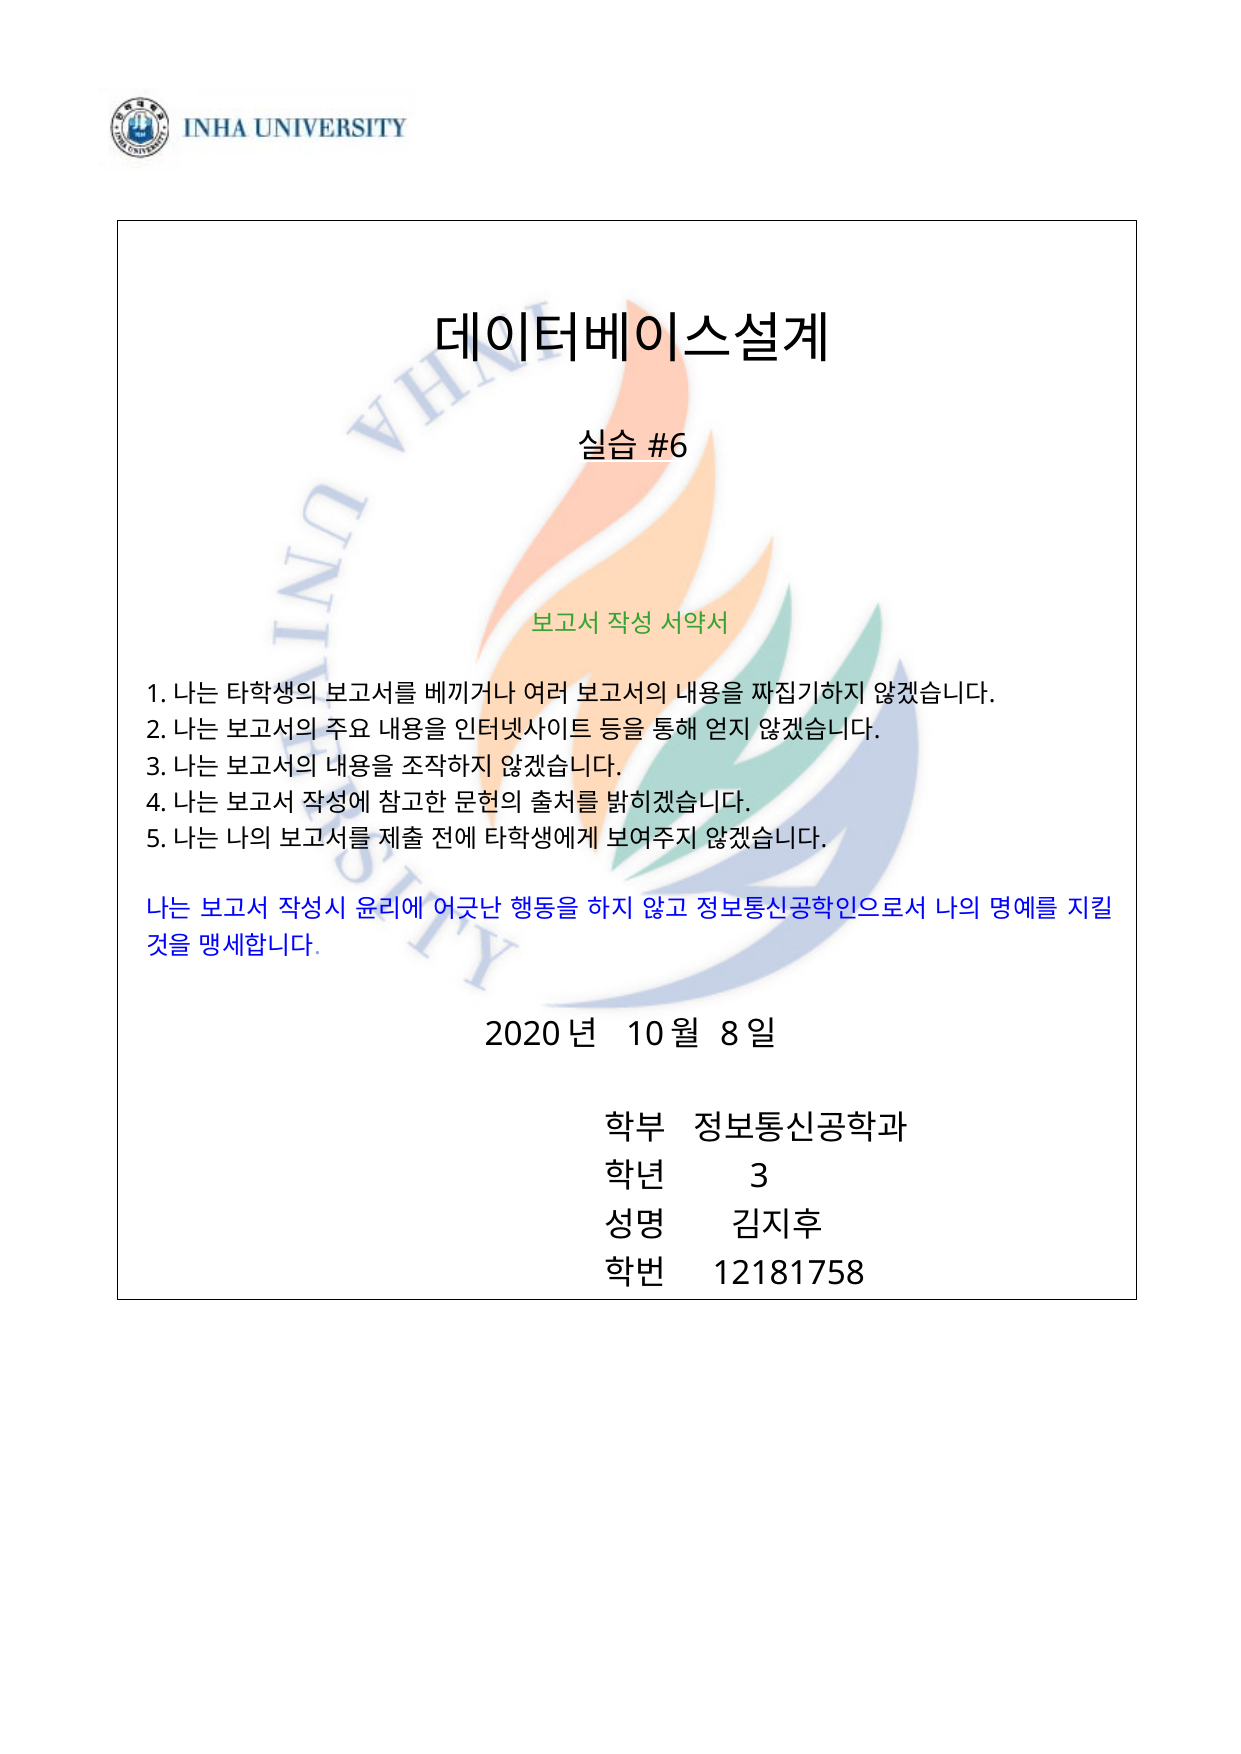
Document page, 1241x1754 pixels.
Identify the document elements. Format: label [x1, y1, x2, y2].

picture [98, 87, 418, 171]
picture [261, 288, 932, 1023]
